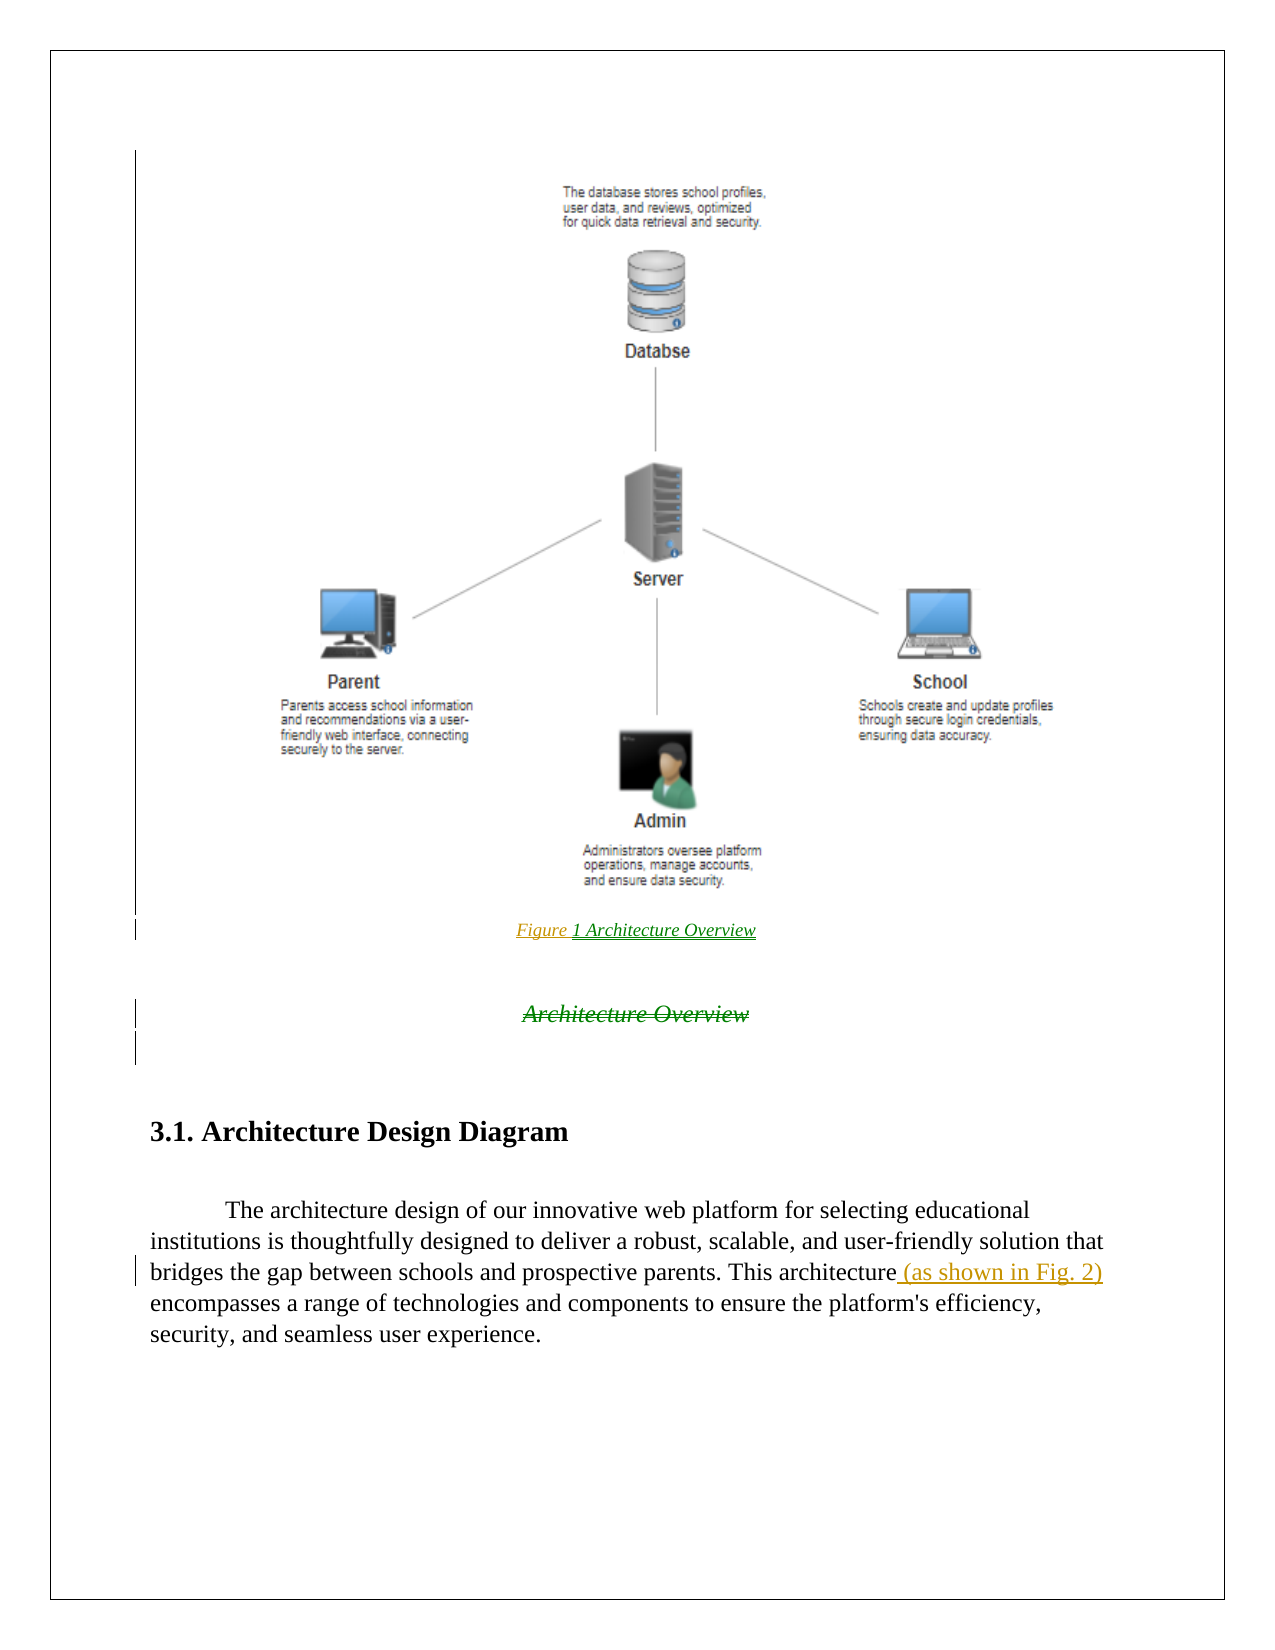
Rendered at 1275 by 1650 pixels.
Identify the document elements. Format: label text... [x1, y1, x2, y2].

picture [151, 150, 1129, 915]
subtitle 3.1. Architecture Design Diagram [150, 1114, 1125, 1147]
text The architecture design of our innovative web platform for selecting educational institutions is thoughtfully designed to deliver a robust, scalable, and user-friendly solution that bridges the gap between schools and prospective parents. This architecture encompasses a range of technologies and components to ensure the platform's efficiency, security, and seamless user experience. [150, 1195, 1125, 1348]
